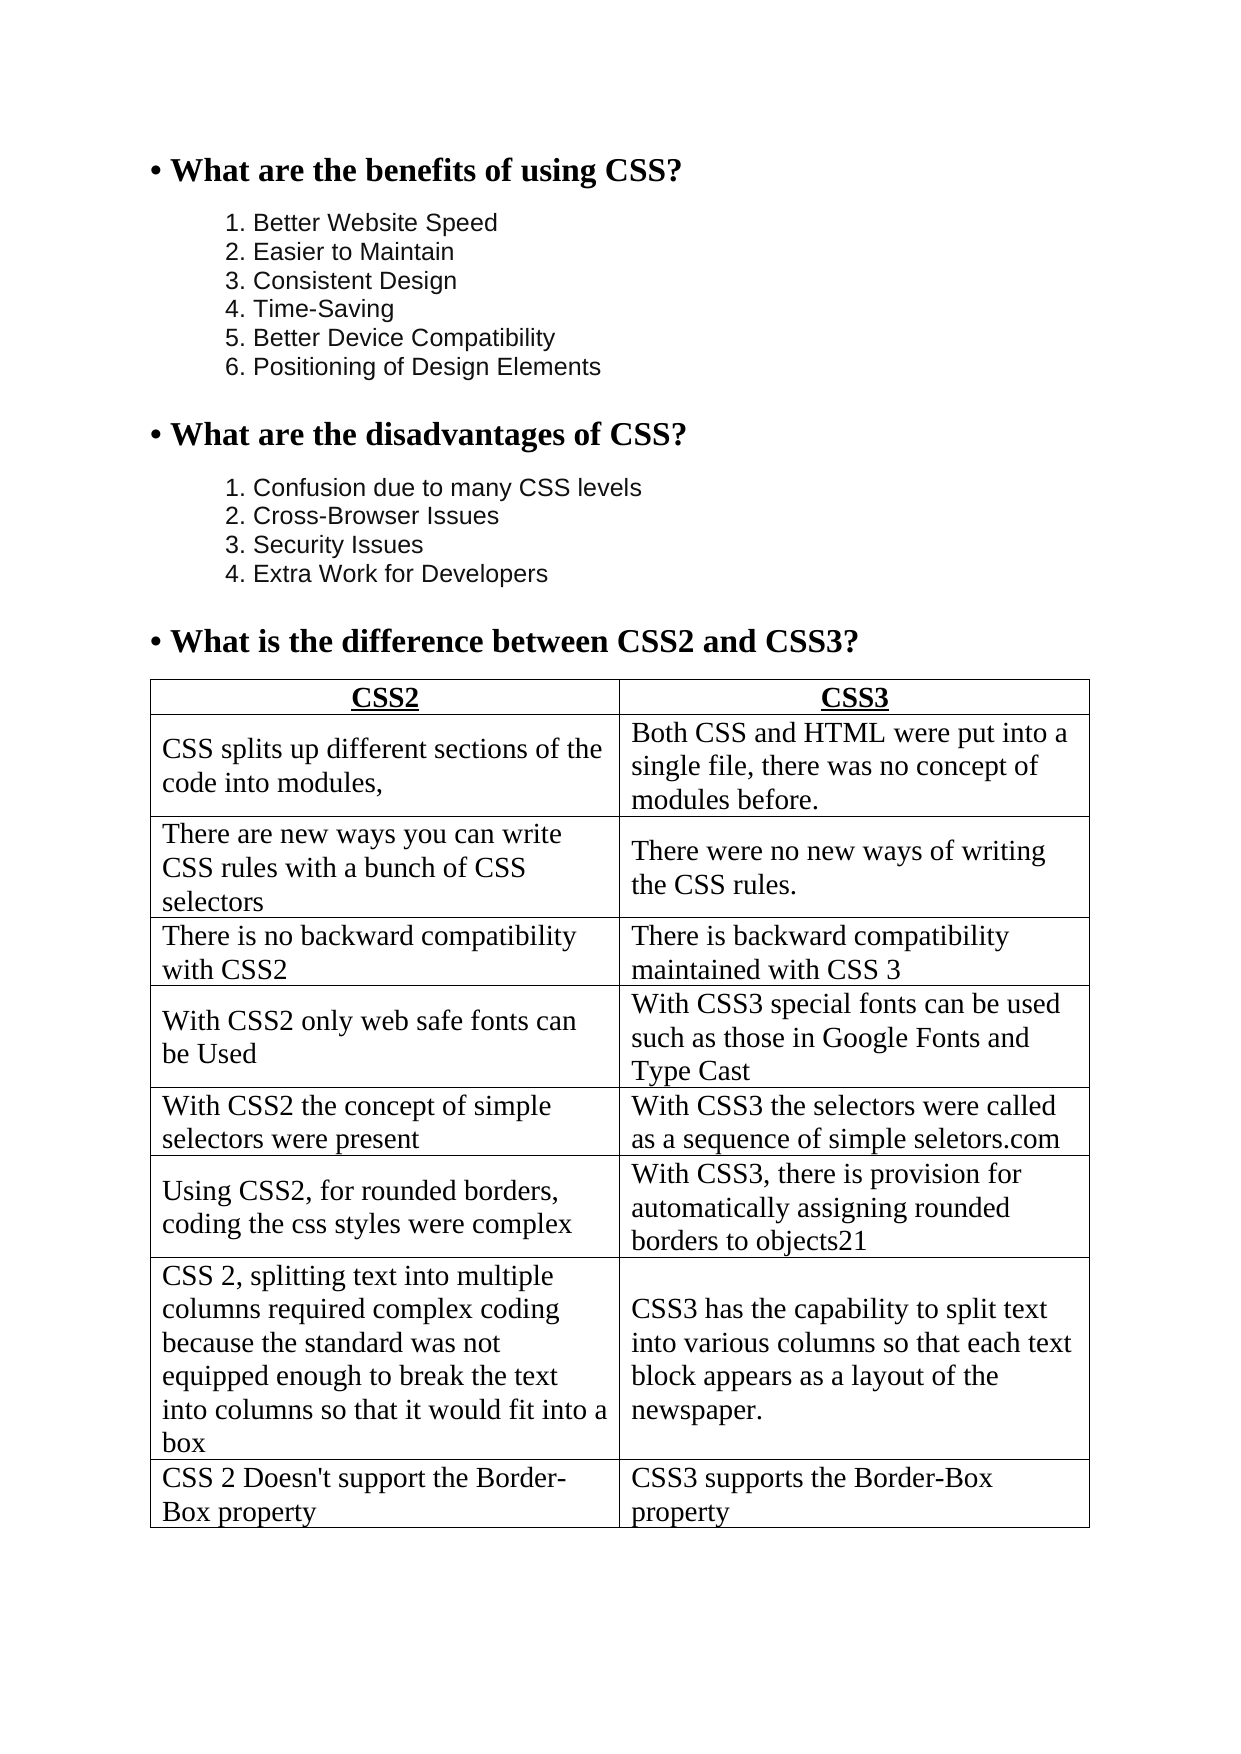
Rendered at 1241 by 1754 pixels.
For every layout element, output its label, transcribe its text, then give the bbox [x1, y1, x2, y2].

table_cell There are new ways you can write CSS rules with a bunch of CSS selectors [151, 817, 619, 917]
table_cell There is backward compatibility maintained with CSS 3 [620, 918, 1089, 985]
text • What are the benefits of using CSS? [150, 150, 1090, 188]
table_cell Both CSS and HTML were put into a single file, there was no concept of modules before. [620, 715, 1089, 816]
table_cell With CSS3 the selectors were called as a sequence of simple seletors.com [620, 1088, 1089, 1155]
table_cell With CSS2 only web safe fonts can be Used [151, 986, 619, 1087]
text 2. Cross-Browser Issues [225, 501, 1090, 530]
text 1. Confusion due to many CSS levels [225, 472, 1090, 501]
table_header CSS3 [620, 680, 1089, 714]
text 3. Security Issues [225, 530, 1090, 559]
table_cell With CSS2 the concept of simple selectors were present [151, 1088, 619, 1155]
table_cell CSS3 supports the Border-Box property [620, 1460, 1089, 1527]
table_header CSS2 [151, 680, 619, 714]
table_cell CSS splits up different sections of the code into modules, [151, 715, 619, 816]
table_cell CSS 2, splitting text into multiple columns required complex coding because the standard was not equipped enough to break the text into columns so that it would fit into a box [151, 1258, 619, 1459]
table_cell CSS 2 Doesn't support the Border-Box property [151, 1460, 619, 1527]
table_cell Using CSS2, for rounded borders, coding the css styles were complex [151, 1156, 619, 1257]
text 3. Consistent Design [225, 266, 1090, 294]
text 6. Positioning of Design Elements [225, 352, 1090, 381]
text 4. Extra Work for Developers [225, 559, 1090, 587]
text • What is the difference between CSS2 and CSS3? [150, 621, 1090, 659]
table_cell There is no backward compatibility with CSS2 [151, 918, 619, 985]
text 5. Better Device Compatibility [225, 323, 1090, 352]
text 2. Easier to Maintain [225, 237, 1090, 266]
table_cell With CSS3, there is provision for automatically assigning rounded borders to objects21 [620, 1156, 1089, 1257]
table_cell CSS3 has the capability to split text into various columns so that each text block appears as a layout of the newspaper. [620, 1258, 1089, 1459]
text • What are the disadvantages of CSS? [150, 414, 1090, 453]
text 4. Time-Saving [225, 294, 1090, 323]
table_cell There were no new ways of writing the CSS rules. [620, 817, 1089, 917]
text 1. Better Website Speed [225, 208, 1090, 237]
table_cell With CSS3 special fonts can be used such as those in Google Fonts and Type Cast [620, 986, 1089, 1087]
